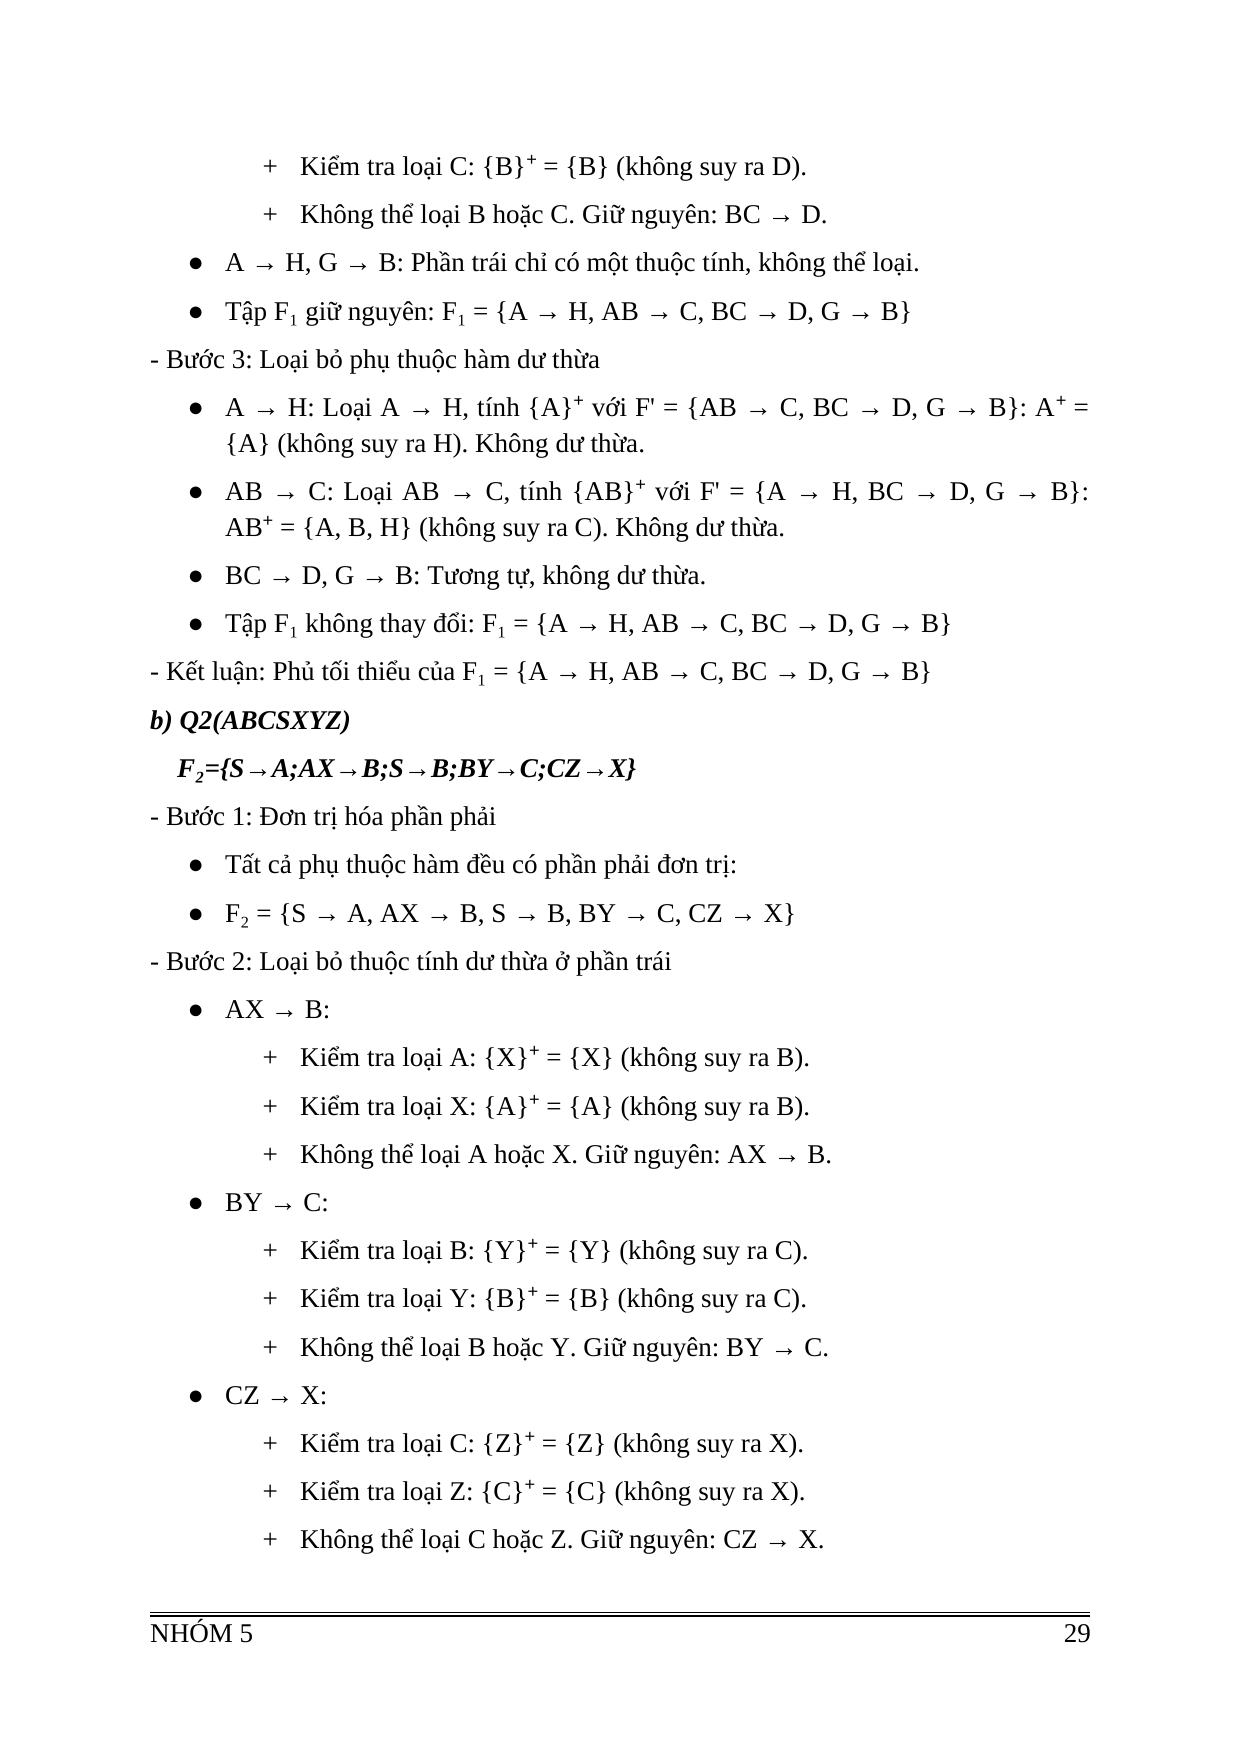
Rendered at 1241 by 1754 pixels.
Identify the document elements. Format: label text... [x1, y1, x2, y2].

list CZ → X: [187, 1379, 1090, 1410]
list Tập F₁ không thay đổi: F₁ = {A → H, AB → C, BC → D, G → B} [187, 607, 1090, 638]
text F₂={S→A;AX→B;S→B;BY→C;CZ→X} [150, 752, 1090, 783]
list Kiểm tra loại A: {X}⁺ = {X} (không suy ra B). [262, 1041, 1090, 1072]
list F₂ = {S → A, AX → B, S → B, BY → C, CZ → X} [187, 897, 1090, 928]
text - Bước 1: Đơn trị hóa phần phải [150, 800, 1090, 831]
text - Bước 3: Loại bỏ phụ thuộc hàm dư thừa [150, 343, 1090, 374]
list Kiểm tra loại B: {Y}⁺ = {Y} (không suy ra C). [262, 1234, 1090, 1265]
list Kiểm tra loại C: {B}⁺ = {B} (không suy ra D). [262, 150, 1090, 181]
list Tập F₁ giữ nguyên: F₁ = {A → H, AB → C, BC → D, G → B} [187, 295, 1090, 326]
list A → H: Loại A → H, tính {A}⁺ với F' = {AB → C, BC → D, G → B}: A⁺ = {A} (không suy ra H). Không dư thừa. [187, 391, 1090, 458]
list Không thể loại C hoặc Z. Giữ nguyên: CZ → X. [262, 1524, 1090, 1555]
list Kiểm tra loại Z: {C}⁺ = {C} (không suy ra X). [262, 1475, 1090, 1507]
list Tất cả phụ thuộc hàm đều có phần phải đơn trị: [187, 848, 1090, 879]
list Không thể loại B hoặc Y. Giữ nguyên: BY → C. [262, 1331, 1090, 1362]
text b) Q2(ABCSXYZ) [150, 704, 1090, 735]
text - Kết luận: Phủ tối thiểu của F₁ = {A → H, AB → C, BC → D, G → B} [150, 656, 1090, 687]
list A → H, G → B: Phần trái chỉ có một thuộc tính, không thể loại. [187, 246, 1090, 278]
list AX → B: [187, 993, 1090, 1024]
text - Bước 2: Loại bỏ thuộc tính dư thừa ở phần trái [150, 945, 1090, 976]
list Kiểm tra loại Y: {B}⁺ = {B} (không suy ra C). [262, 1282, 1090, 1314]
list BY → C: [187, 1186, 1090, 1217]
list Không thể loại A hoặc X. Giữ nguyên: AX → B. [262, 1138, 1090, 1169]
list Không thể loại B hoặc C. Giữ nguyên: BC → D. [262, 198, 1090, 229]
list Kiểm tra loại C: {Z}⁺ = {Z} (không suy ra X). [262, 1427, 1090, 1458]
list Kiểm tra loại X: {A}⁺ = {A} (không suy ra B). [262, 1089, 1090, 1121]
list BC → D, G → B: Tương tự, không dư thừa. [187, 559, 1090, 590]
list AB → C: Loại AB → C, tính {AB}⁺ với F' = {A → H, BC → D, G → B}: AB⁺ = {A, B, H} (không suy ra C). Không dư thừa. [187, 475, 1090, 542]
